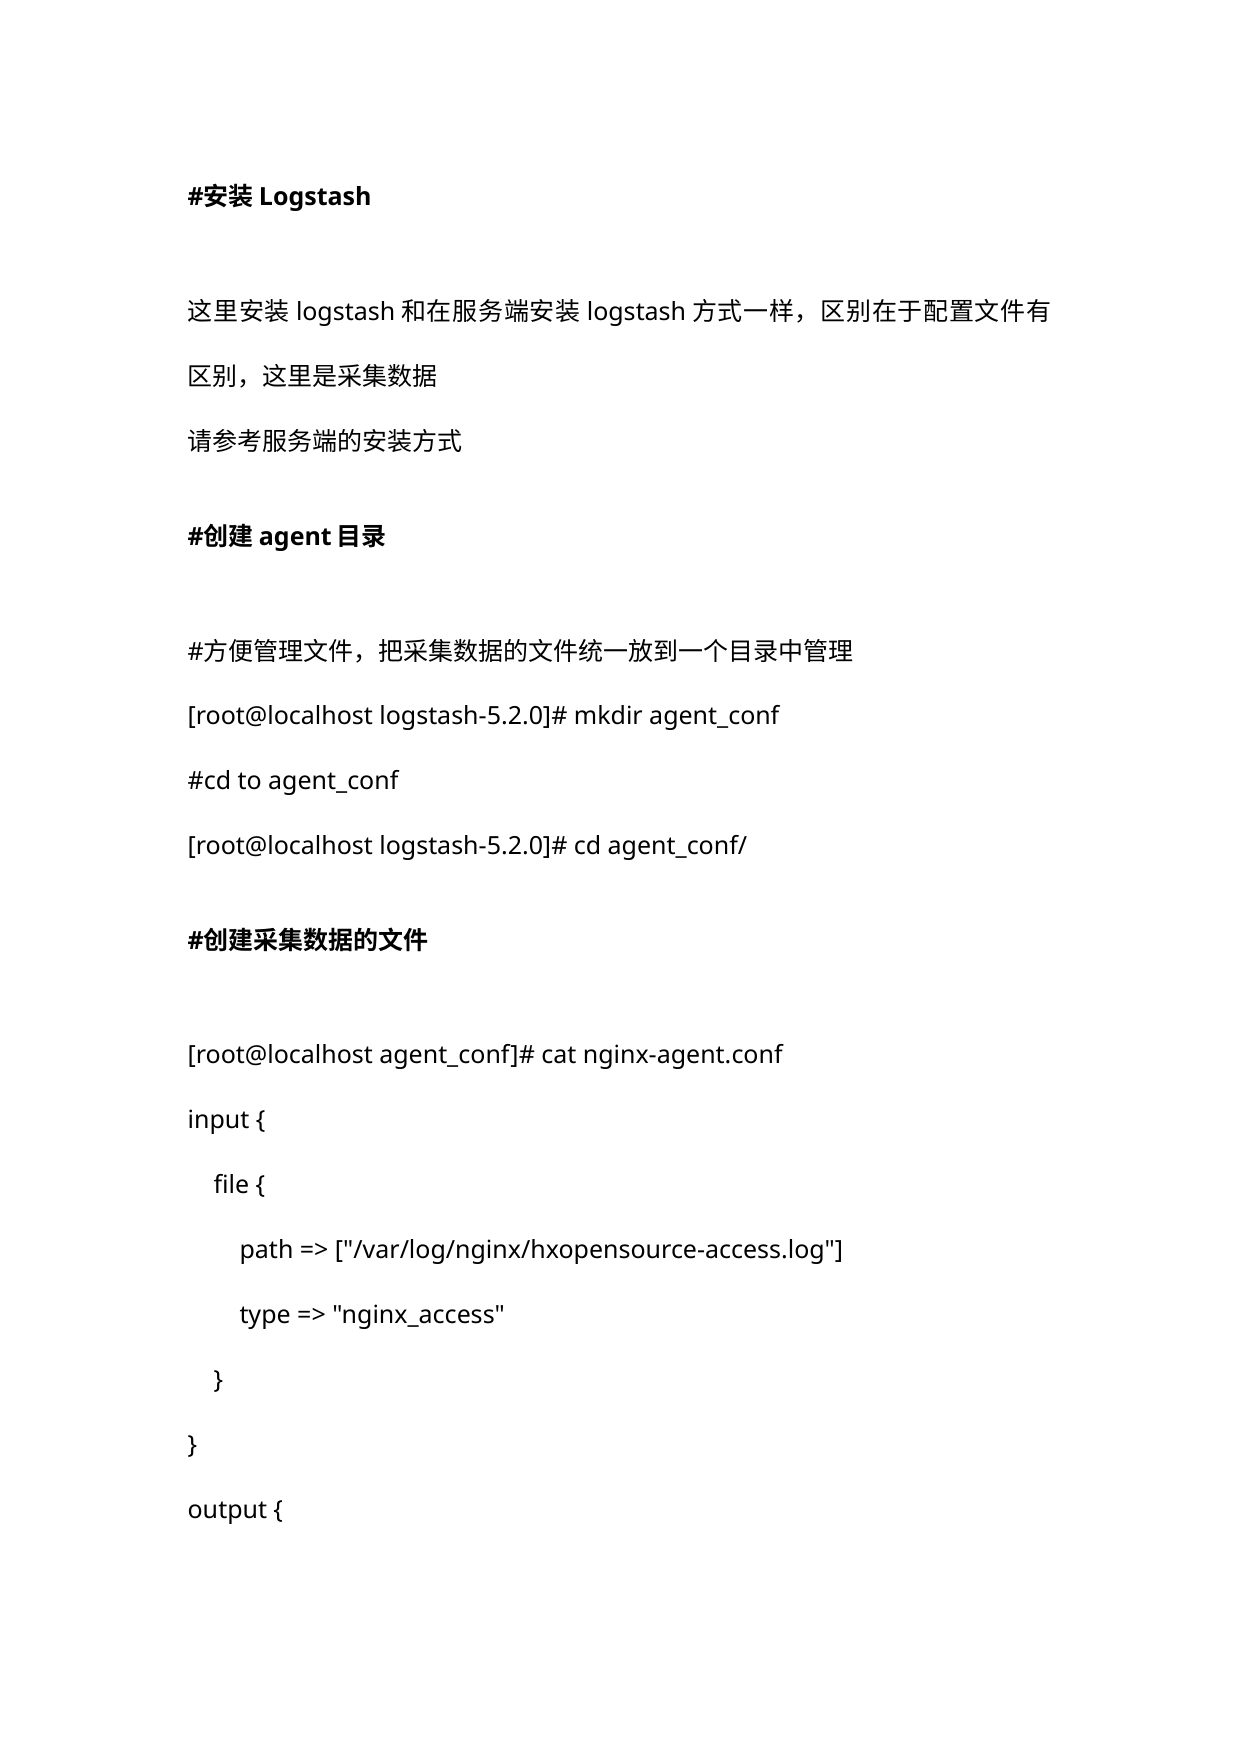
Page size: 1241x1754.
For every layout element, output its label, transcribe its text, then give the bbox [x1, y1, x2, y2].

text #cd to agent_conf [187, 747, 1053, 812]
subtitle #安装Logstash [187, 162, 1053, 227]
text input { [187, 1087, 1053, 1152]
text 请参考服务端的安装方式 [187, 407, 1053, 472]
subtitle #创建agent目录 [187, 502, 1053, 567]
text [root@localhost logstash-5.2.0]# mkdir agent_conf [187, 682, 1053, 747]
text [root@localhost agent_conf]# cat nginx-agent.conf [187, 1022, 1053, 1087]
text #方便管理文件，把采集数据的文件统一放到一个目录中管理 [187, 617, 1053, 682]
text [root@localhost logstash-5.2.0]# cd agent_conf/ [187, 812, 1053, 877]
text } [187, 1347, 1053, 1412]
text output { [187, 1477, 1053, 1542]
text type => "nginx_access" [187, 1282, 1053, 1347]
text path => ["/var/log/nginx/hxopensource-access.log"] [187, 1217, 1053, 1282]
text 这里安装logstash和在服务端安装logstash方式一样，区别在于配置文件有区别，这里是采集数据 [187, 277, 1053, 407]
text file { [187, 1152, 1053, 1217]
subtitle #创建采集数据的文件 [187, 906, 1053, 971]
text } [187, 1412, 1053, 1477]
